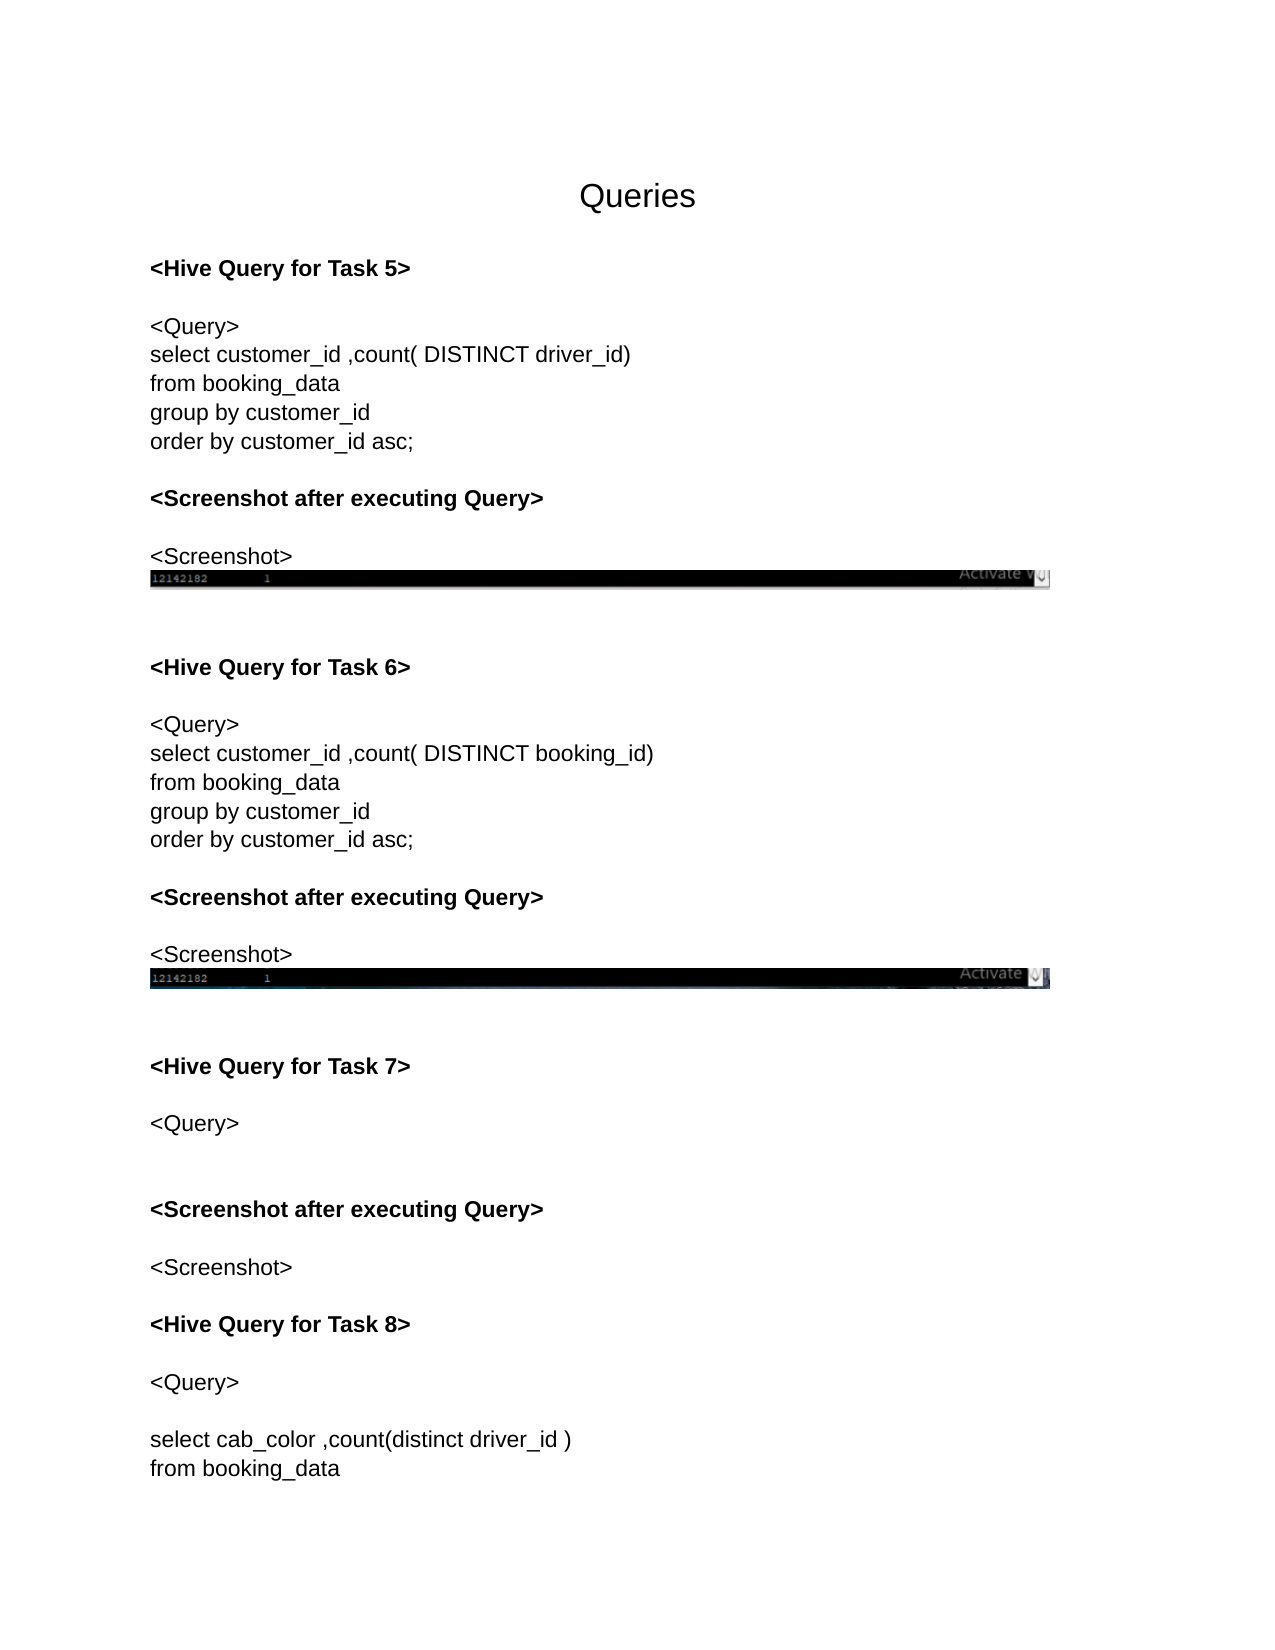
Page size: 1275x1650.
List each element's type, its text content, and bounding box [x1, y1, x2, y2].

text <Hive Query for Task 8> [150, 1310, 1125, 1339]
text from booking_data [150, 369, 1125, 397]
text <Hive Query for Task 7> [150, 1051, 1125, 1080]
text group by customer_id [150, 796, 1125, 825]
text <Screenshot> [150, 940, 1125, 969]
text <Hive Query for Task 6> [150, 652, 1125, 681]
text <Hive Query for Task 5> [150, 254, 1125, 282]
text Queries [594, 187, 1125, 212]
text select cab_color ,count(distinct driver_id ) [150, 1425, 1125, 1454]
text <Screenshot after executing Query> [150, 882, 1125, 911]
text <Query> [150, 1109, 1125, 1137]
text <Query> [150, 710, 1125, 739]
text <Query> [150, 311, 1125, 340]
text order by customer_id asc; [150, 426, 1125, 455]
text <Screenshot> [150, 541, 1125, 570]
text from booking_data [150, 1454, 1125, 1482]
text select customer_id ,count( DISTINCT booking_id) [150, 739, 1125, 767]
text <Query> [150, 1367, 1125, 1396]
text select customer_id ,count( DISTINCT driver_id) [150, 340, 1125, 369]
text order by customer_id asc; [150, 825, 1125, 854]
text <Screenshot after executing Query> [150, 484, 1125, 512]
text <Screenshot after executing Query> [150, 1195, 1125, 1224]
text from booking_data [150, 767, 1125, 796]
text <Screenshot> [150, 1252, 1125, 1281]
text group by customer_id [150, 397, 1125, 426]
text Queries [150, 187, 593, 212]
